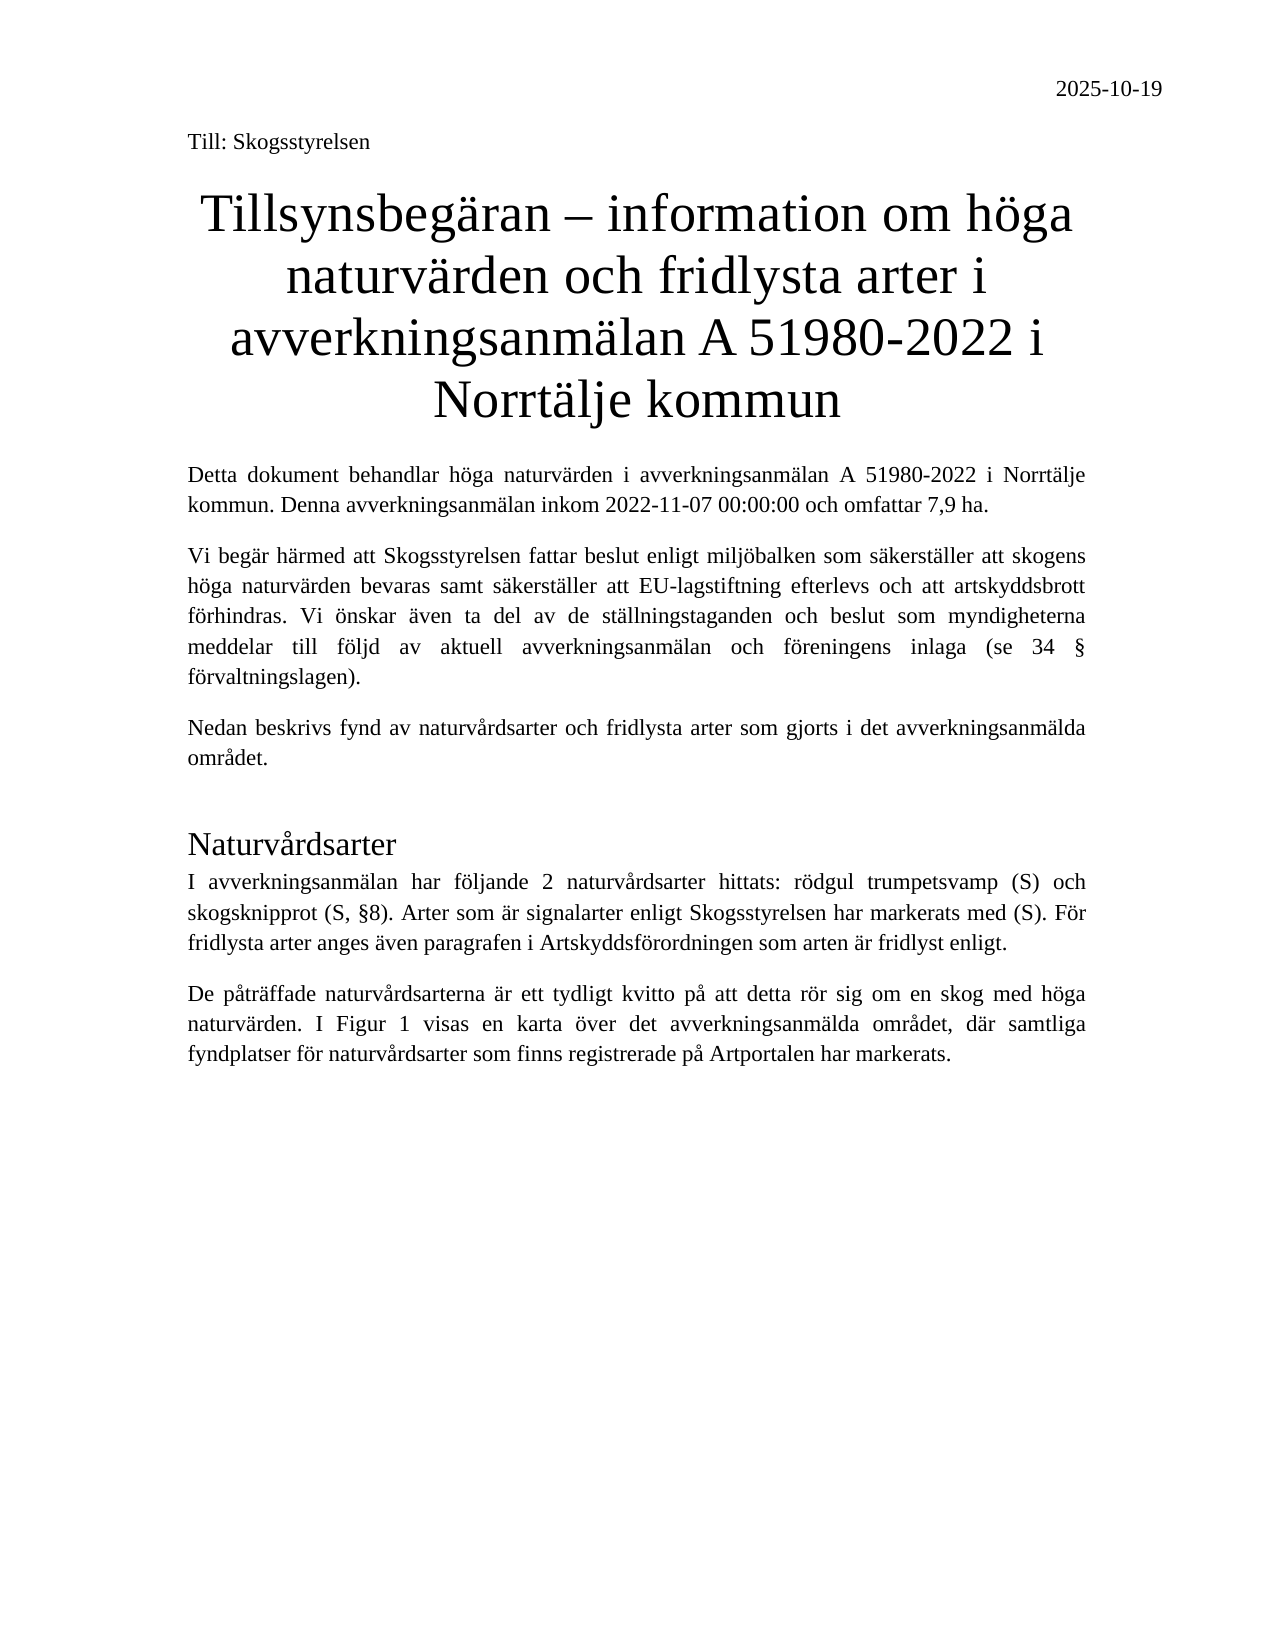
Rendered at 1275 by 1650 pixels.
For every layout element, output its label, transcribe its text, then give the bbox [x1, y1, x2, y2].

text Detta dokument behandlar höga naturvärden i avverkningsanmälan A 51980-2022 i Norrtälje kommun. Denna avverkningsanmälan inkom 2022-11-07 00:00:00 och omfattar 7,9 ha. [187, 461, 1087, 517]
text Nedan beskrivs fynd av naturvårdsarter och fridlysta arter som gjorts i det avverkningsanmälda området. [187, 714, 1087, 771]
title Tillsynsbegäran – information om höga naturvärden och fridlysta arter i avverkningsanmälan A 51980-2022 i Norrtälje kommun [187, 180, 1087, 429]
text I avverkningsanmälan har följande 2 naturvårdsarter hittats: rödgul trumpetsvamp (S) och skogsknipprot (S, §8). Arter som är signalarter enligt Skogsstyrelsen har markerats med (S). För fridlysta arter anges även paragrafen i Artskyddsförordningen som arten är fridlyst enligt. [187, 868, 1087, 955]
text De påträffade naturvårdsarterna är ett tydligt kvitto på att detta rör sig om en skog med höga naturvärden. I Figur 1 visas en karta över det avverkningsanmälda området, där samtliga fyndplatser för naturvårdsarter som finns registrerade på Artportalen har markerats. [187, 980, 1087, 1067]
text Vi begär härmed att Skogsstyrelsen fattar beslut enligt miljöbalken som säkerställer att skogens höga naturvärden bevaras samt säkerställer att EU-lagstiftning efterlevs och att artskyddsbrott förhindras. Vi önskar även ta del av de ställningstaganden och beslut som myndigheterna meddelar till följd av aktuell avverkningsanmälan och föreningens inlaga (se 34 § förvaltningslagen). [187, 542, 1087, 689]
subtitle Naturvårdsarter [187, 824, 1087, 863]
